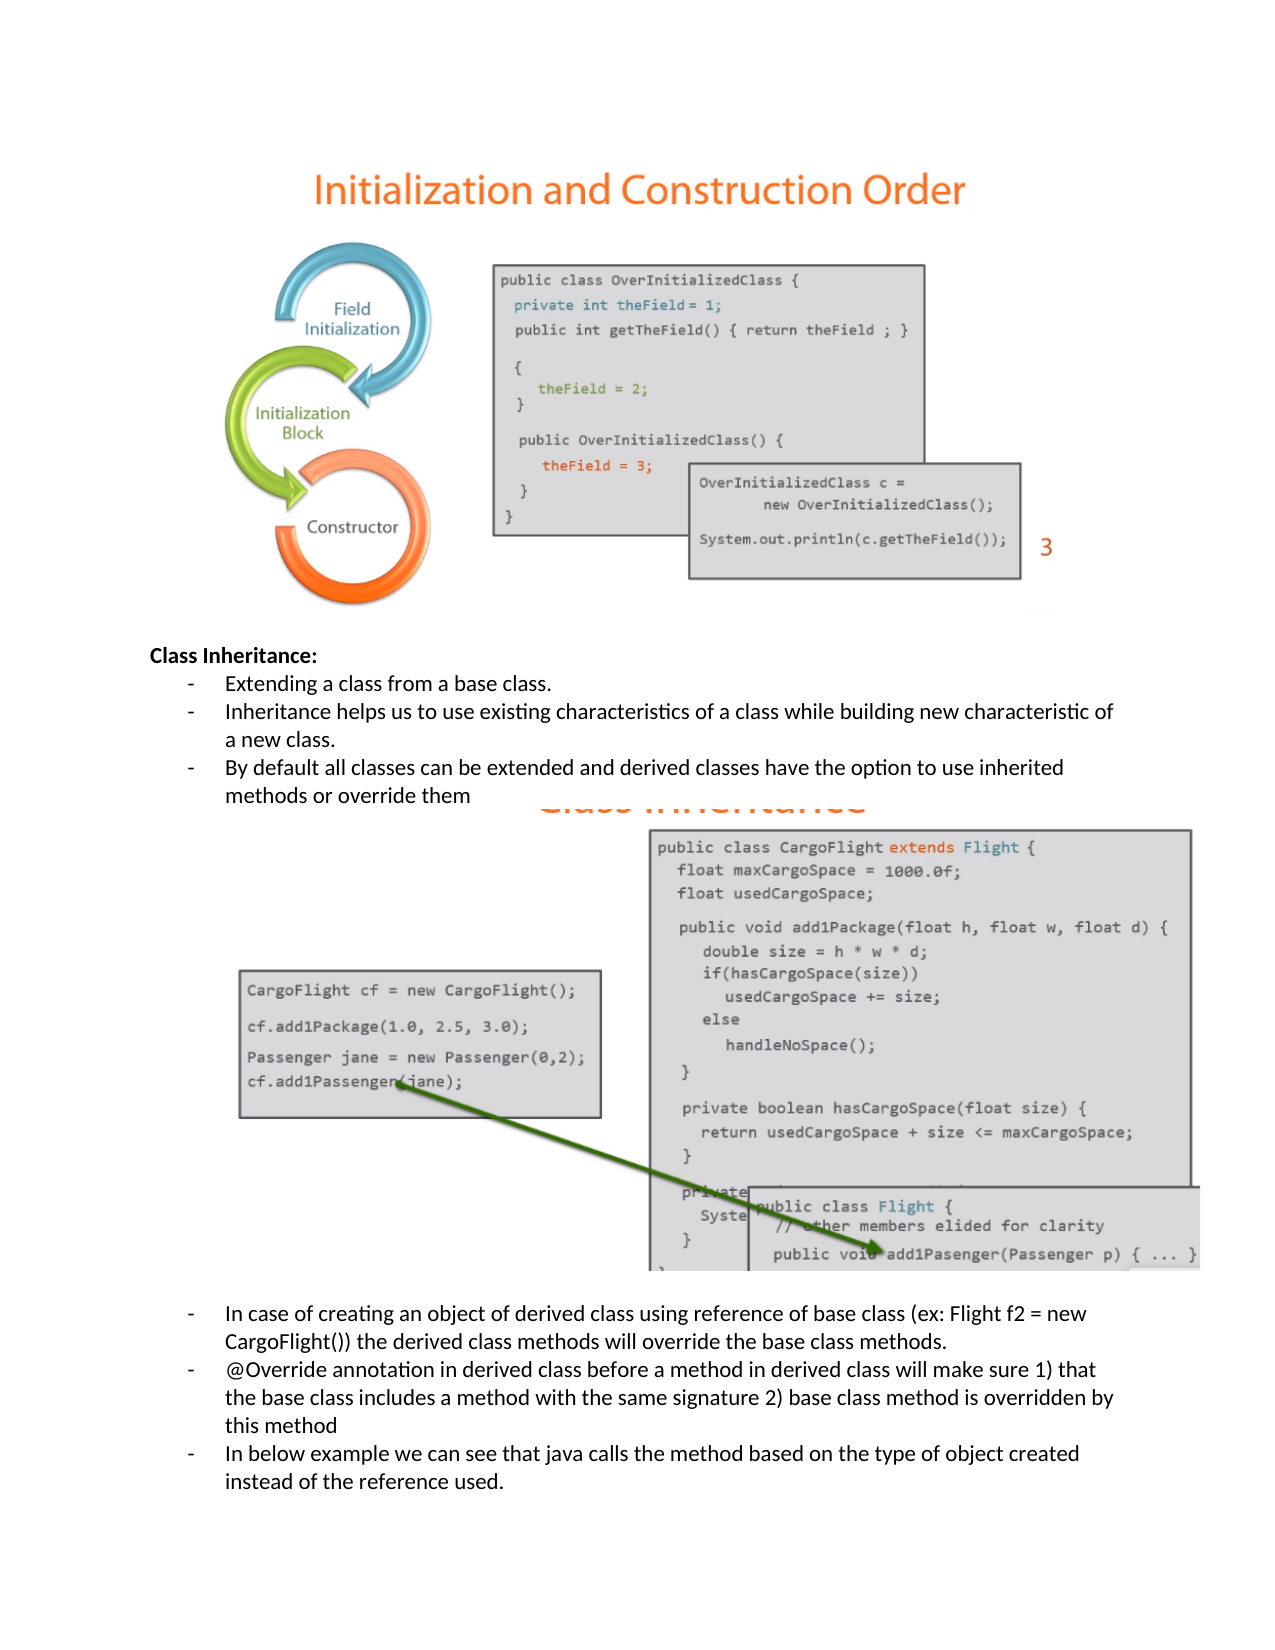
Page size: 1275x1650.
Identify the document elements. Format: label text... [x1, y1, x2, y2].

picture [220, 150, 1055, 613]
list In below example we can see that java calls the method based on the type of object created instead of the reference used. [187, 1439, 1125, 1495]
picture [225, 809, 1200, 1271]
list Inheritance helps us to use existing characteristics of a class while building new characteristic of a new class. [187, 697, 1125, 753]
list Extending a class from a base class. [187, 669, 1125, 697]
list @Override annotation in derived class before a method in derived class will make sure 1) that the base class includes a method with the same signature 2) base class method is overridden by this method [187, 1355, 1125, 1439]
text Class Inheritance: [150, 641, 1125, 669]
list By default all classes can be extended and derived classes have the option to use inherited methods or override them [187, 753, 1125, 809]
list In case of creating an object of derived class using reference of base class (ex: Flight f2 = new CargoFlight()) the derived class methods will override the base class methods. [187, 1299, 1125, 1355]
